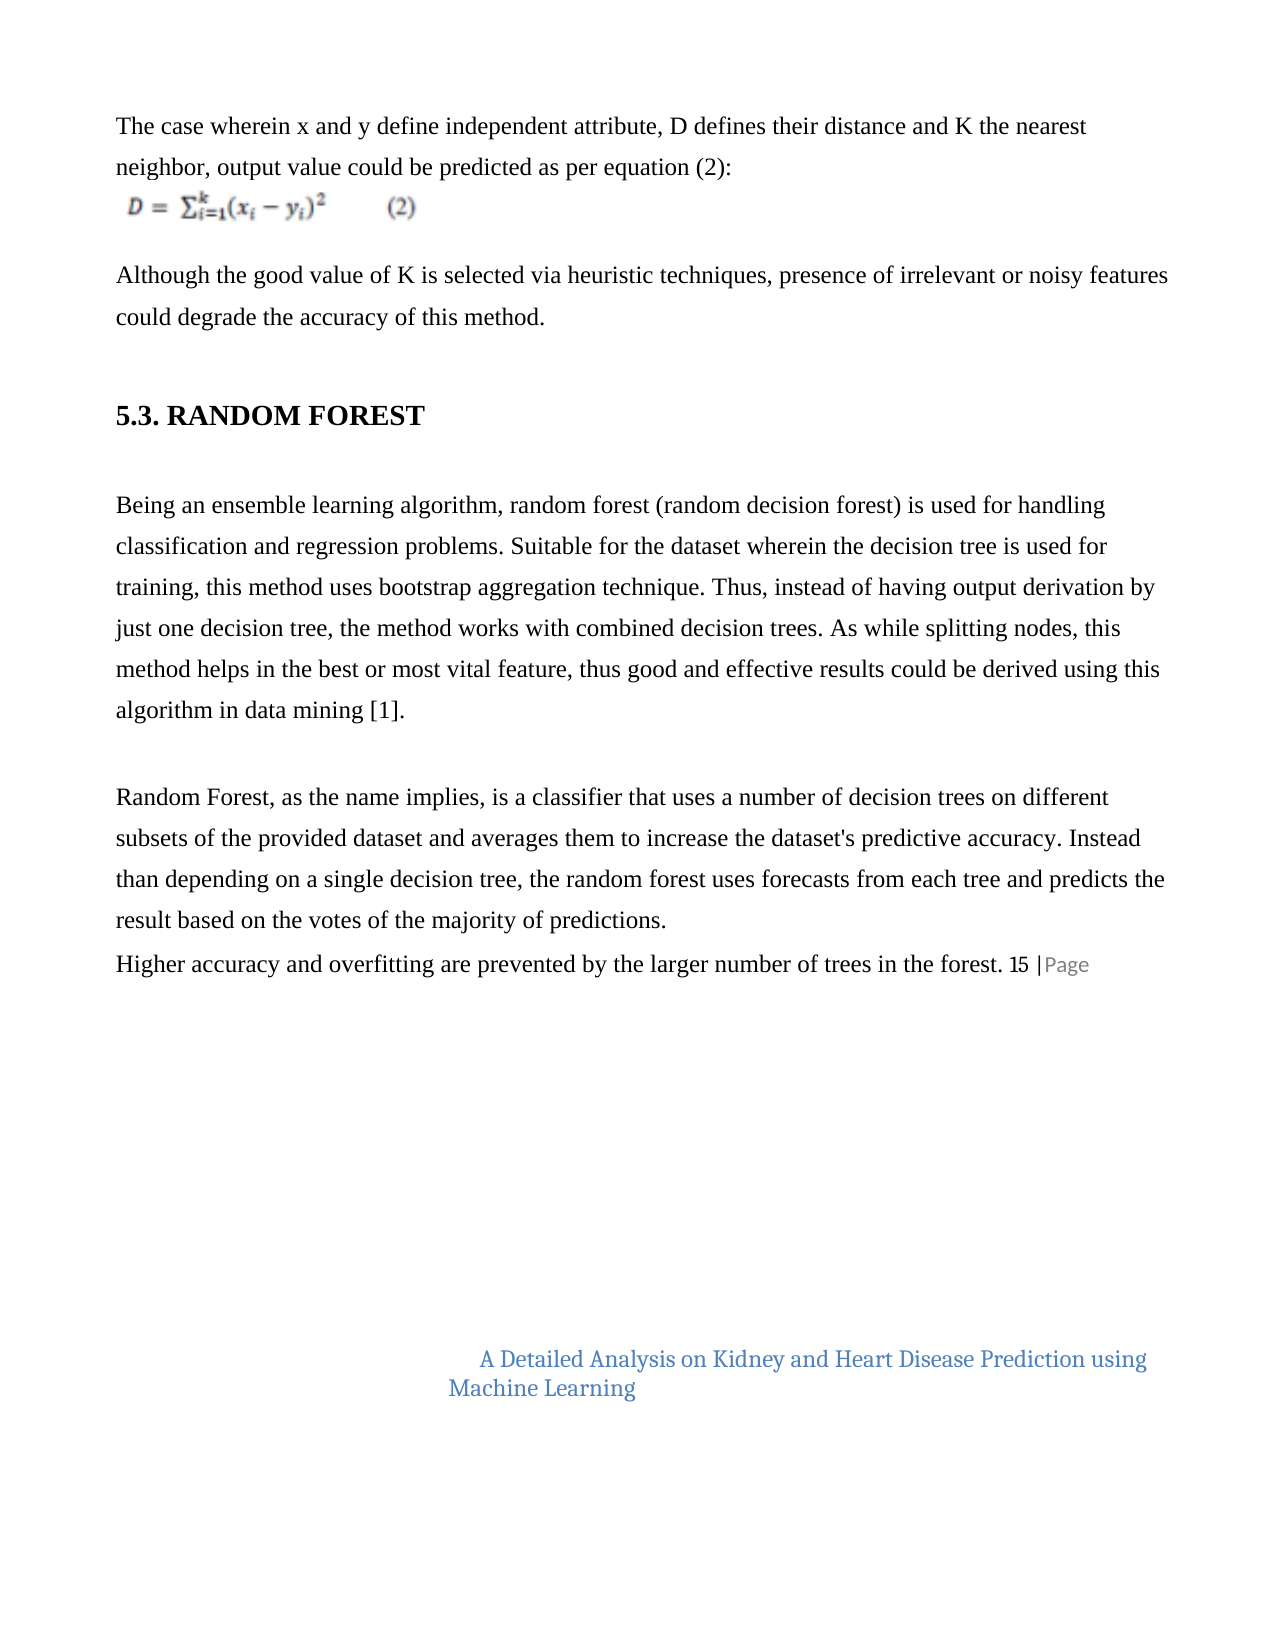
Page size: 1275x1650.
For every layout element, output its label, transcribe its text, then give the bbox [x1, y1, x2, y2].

picture [115, 180, 427, 243]
text 5.3. RANDOM FOREST [116, 403, 1176, 430]
text The case wherein x and y define independent attribute, D defines their distance and K the nearest neighbor, output value could be predicted as per equation (2): [116, 111, 1176, 181]
text A Detailed Analysis on Kidney and Heart Disease Prediction using [116, 1345, 1147, 1373]
text Random Forest, as the name implies, is a classifier that uses a number of decision trees on different subsets of the provided dataset and averages them to increase the dataset's predictive accuracy. Instead than depending on a single decision tree, the random forest uses forecasts from each tree and predicts the result based on the votes of the majority of predictions. [116, 782, 1176, 934]
text Machine Learning [448, 1374, 1176, 1402]
text Being an ensemble learning algorithm, random forest (random decision forest) is used for handling classification and regression problems. Suitable for the dataset wherein the decision tree is used for training, this method uses bootstrap aggregation technique. Thus, instead of having output derivation by just one decision tree, the method works with combined decision trees. As while splitting nodes, this method helps in the best or most vital feature, thus good and effective results could be derived using this algorithm in data mining [1]. [116, 490, 1176, 724]
text Although the good value of K is selected via heuristic techniques, presence of irrelevant or noisy features could degrade the accuracy of this method. [116, 261, 1176, 330]
text Higher accuracy and overfitting are prevented by the larger number of trees in the forest. 15 |Page [116, 949, 1176, 979]
